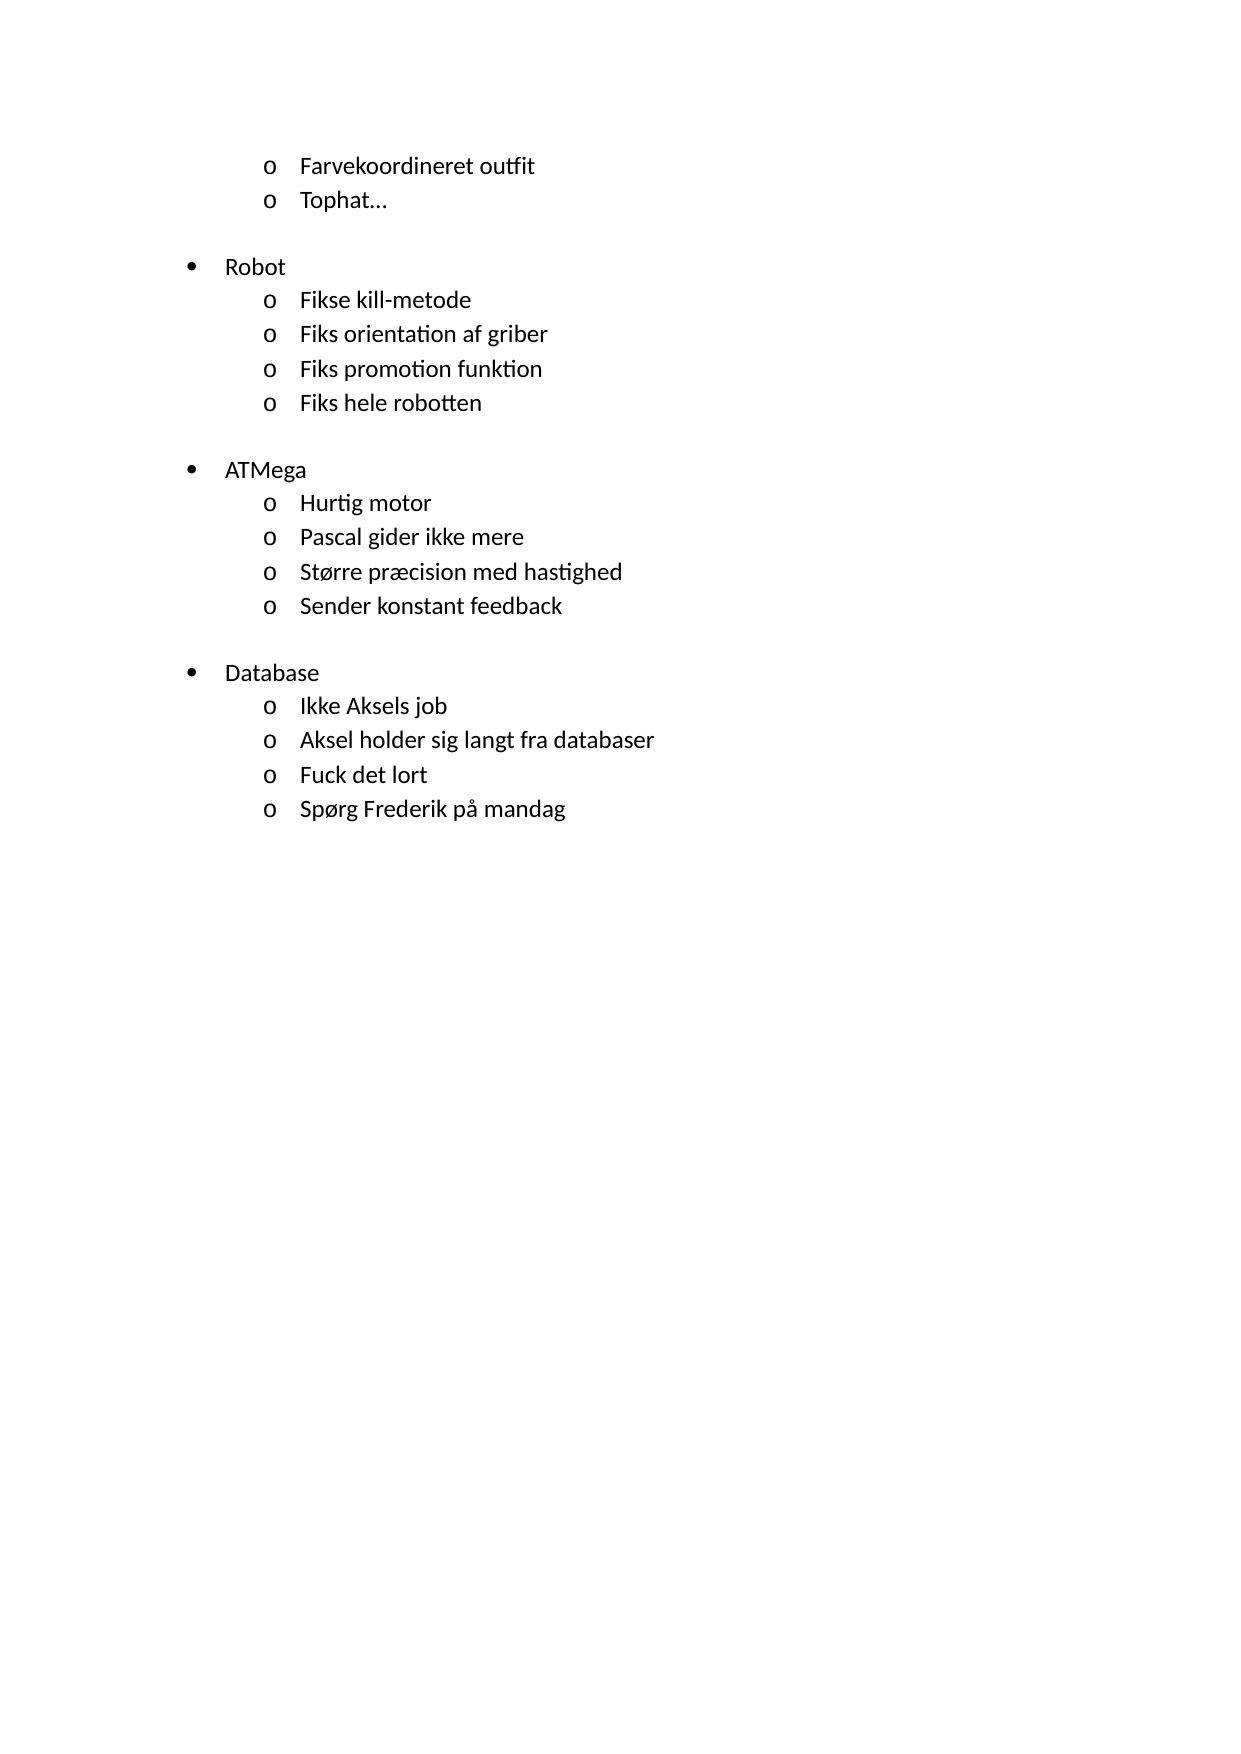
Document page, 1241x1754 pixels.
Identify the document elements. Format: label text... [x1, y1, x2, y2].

list Fikse kill-metode [262, 284, 1090, 316]
list Sender konstant feedback [262, 590, 1090, 622]
list Fiks orientation af griber [262, 319, 1090, 350]
list Fuck det lort [262, 759, 1090, 791]
list Større præcision med hastighed [262, 556, 1090, 588]
list Farvekoordineret outfit [262, 150, 1090, 182]
list Spørg Frederik på mandag [262, 793, 1090, 825]
list Robot [187, 251, 1090, 282]
list Aksel holder sig langt fra databaser [262, 724, 1090, 756]
list Database [187, 657, 1090, 688]
list Ikke Aksels job [262, 690, 1090, 722]
list Pascal gider ikke mere [262, 522, 1090, 553]
list Fiks promotion funktion [262, 353, 1090, 385]
list ATMega [187, 454, 1090, 485]
list Fiks hele robotten [262, 387, 1090, 419]
list Hurtig motor [262, 487, 1090, 519]
list Tophat… [262, 184, 1090, 216]
